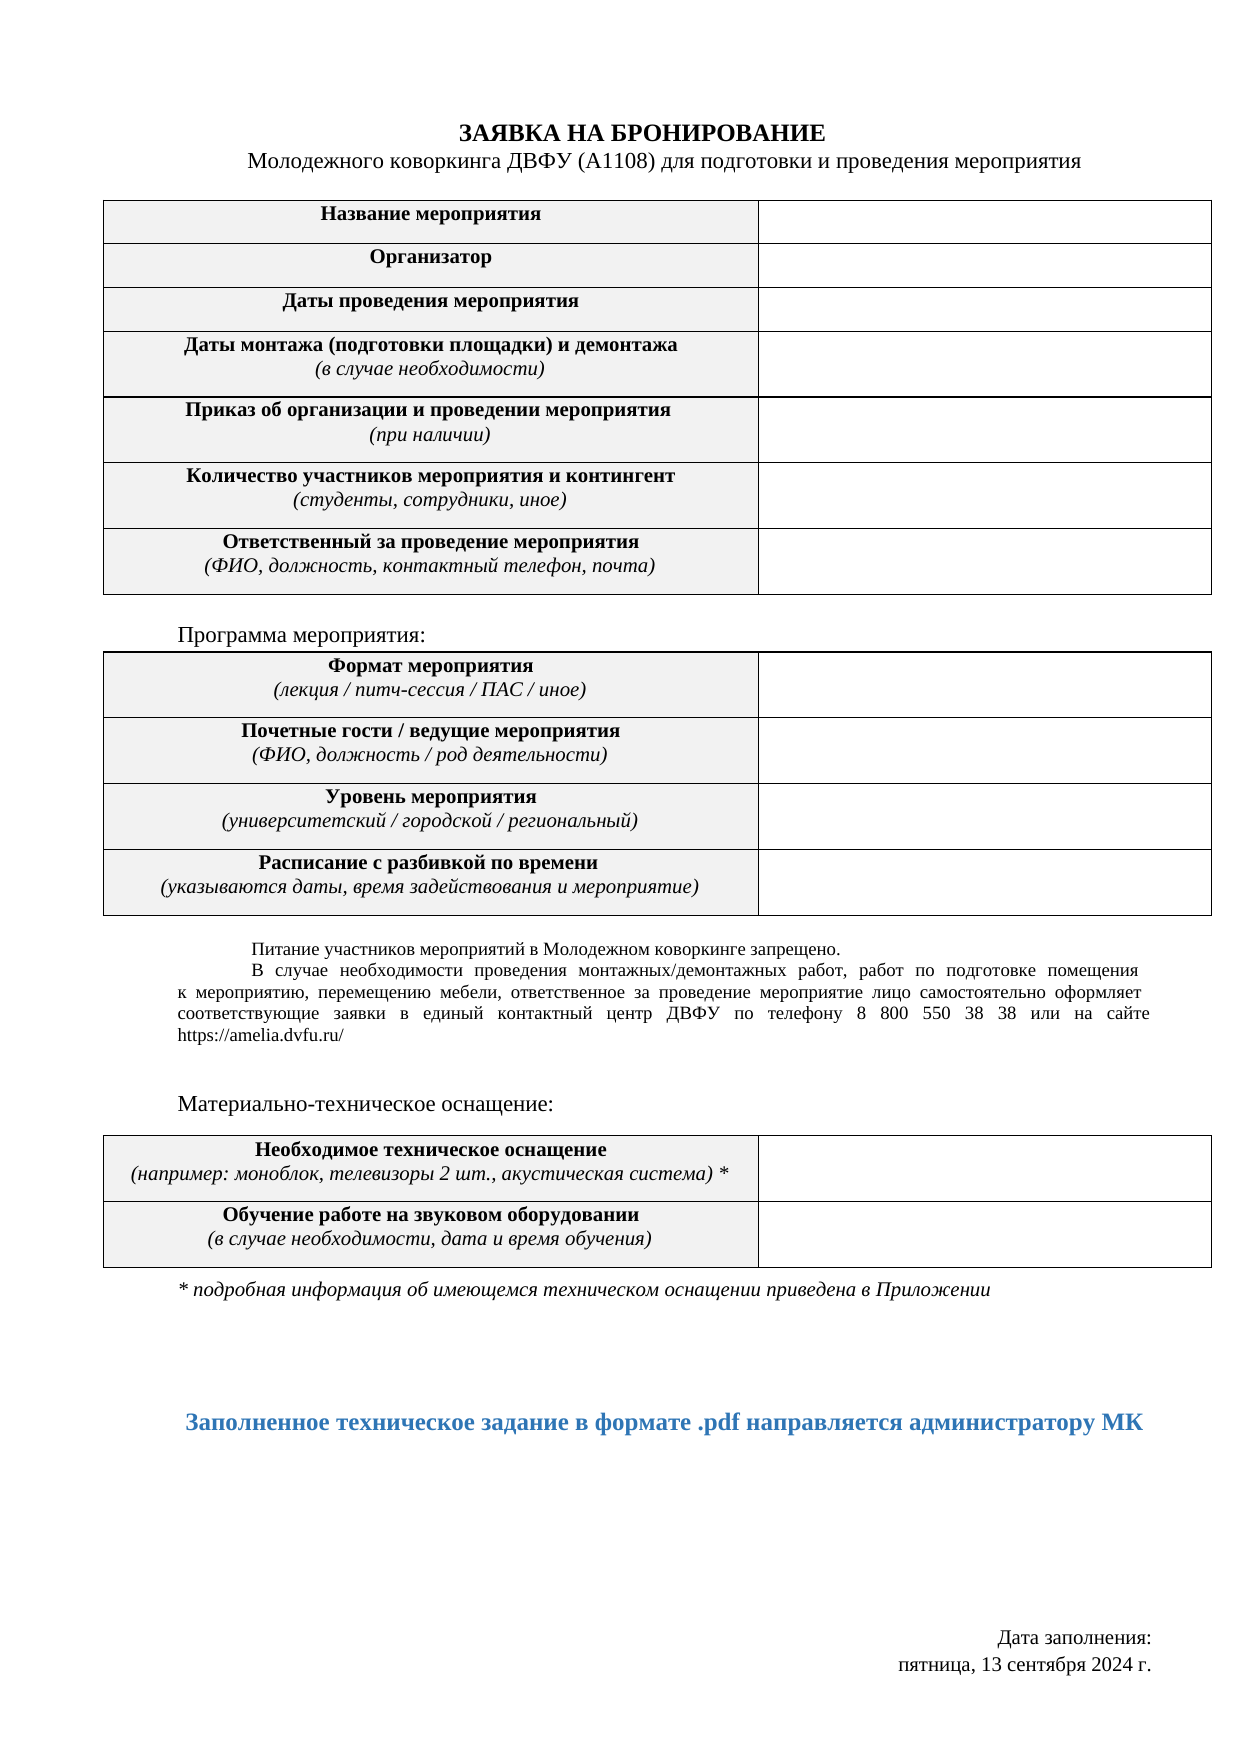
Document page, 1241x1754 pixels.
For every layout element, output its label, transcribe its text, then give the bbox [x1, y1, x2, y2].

text В случае необходимости проведения монтажных/демонтажных работ, работ по подготовке помещения к мероприятию, перемещению мебели, ответственное за проведение мероприятие лицо самостоятельно оформляет соответствующие заявки в единый контактный центр ДВФУ по телефону 8 800 550 38 38 или на сайте https://amelia.dvfu.ru/ [177, 959, 1152, 1045]
text Молодежного коворкинга ДВФУ (А1108) для подготовки и проведения мероприятия [177, 147, 1152, 173]
table_header [759, 653, 1211, 717]
table_cell Расписание с разбивкой по времени (указываются даты, время задействования и мероприятие) [104, 850, 758, 915]
table_cell [759, 463, 1211, 528]
table_cell [759, 332, 1211, 396]
table_cell [759, 529, 1211, 594]
table_header [759, 201, 1211, 243]
table_cell Организатор [104, 244, 758, 287]
table_cell Количество участников мероприятия и контингент (студенты, сотрудники, иное) [104, 463, 758, 528]
table_header [759, 1136, 1211, 1201]
text Заполненное техническое задание в формате .pdf направляется администратору МК [177, 1407, 1152, 1436]
table_cell Даты монтажа (подготовки площадки) и демонтажа (в случае необходимости) [104, 332, 758, 396]
table_cell Обучение работе на звуковом оборудовании (в случае необходимости, дата и время обучения) [104, 1202, 758, 1267]
text ЗАЯВКА НА БРОНИРОВАНИЕ [118, 118, 1152, 147]
table_header Формат мероприятия (лекция / питч-сессия / ПАС / иное) [104, 653, 758, 717]
table_cell [759, 244, 1211, 287]
text Питание участников мероприятий в Молодежном коворкинге запрещено. [177, 937, 1152, 959]
table_cell [759, 288, 1211, 331]
text * подробная информация об имеющемся техническом оснащении приведена в Приложении [177, 1276, 1152, 1301]
table_cell Приказ об организации и проведении мероприятия (при наличии) [104, 398, 758, 462]
table_cell [759, 850, 1211, 915]
table_cell [759, 398, 1211, 462]
table_cell Почетные гости / ведущие мероприятия (ФИО, должность / род деятельности) [104, 718, 758, 783]
table_cell Даты проведения мероприятия [104, 288, 758, 331]
table_cell [759, 718, 1211, 783]
table_header Название мероприятия [104, 201, 758, 243]
table_header Необходимое техническое оснащение (например: моноблок, телевизоры 2 шт., акустическая система) * [104, 1136, 758, 1201]
text Материально-техническое оснащение: [177, 1090, 1152, 1117]
table_cell Уровень мероприятия (университетский / городской / региональный) [104, 784, 758, 849]
table_cell [759, 784, 1211, 849]
table_cell [759, 1202, 1211, 1267]
text Программа мероприятия: [177, 621, 1152, 648]
table_cell Ответственный за проведение мероприятия (ФИО, должность, контактный телефон, почта) [104, 529, 758, 594]
